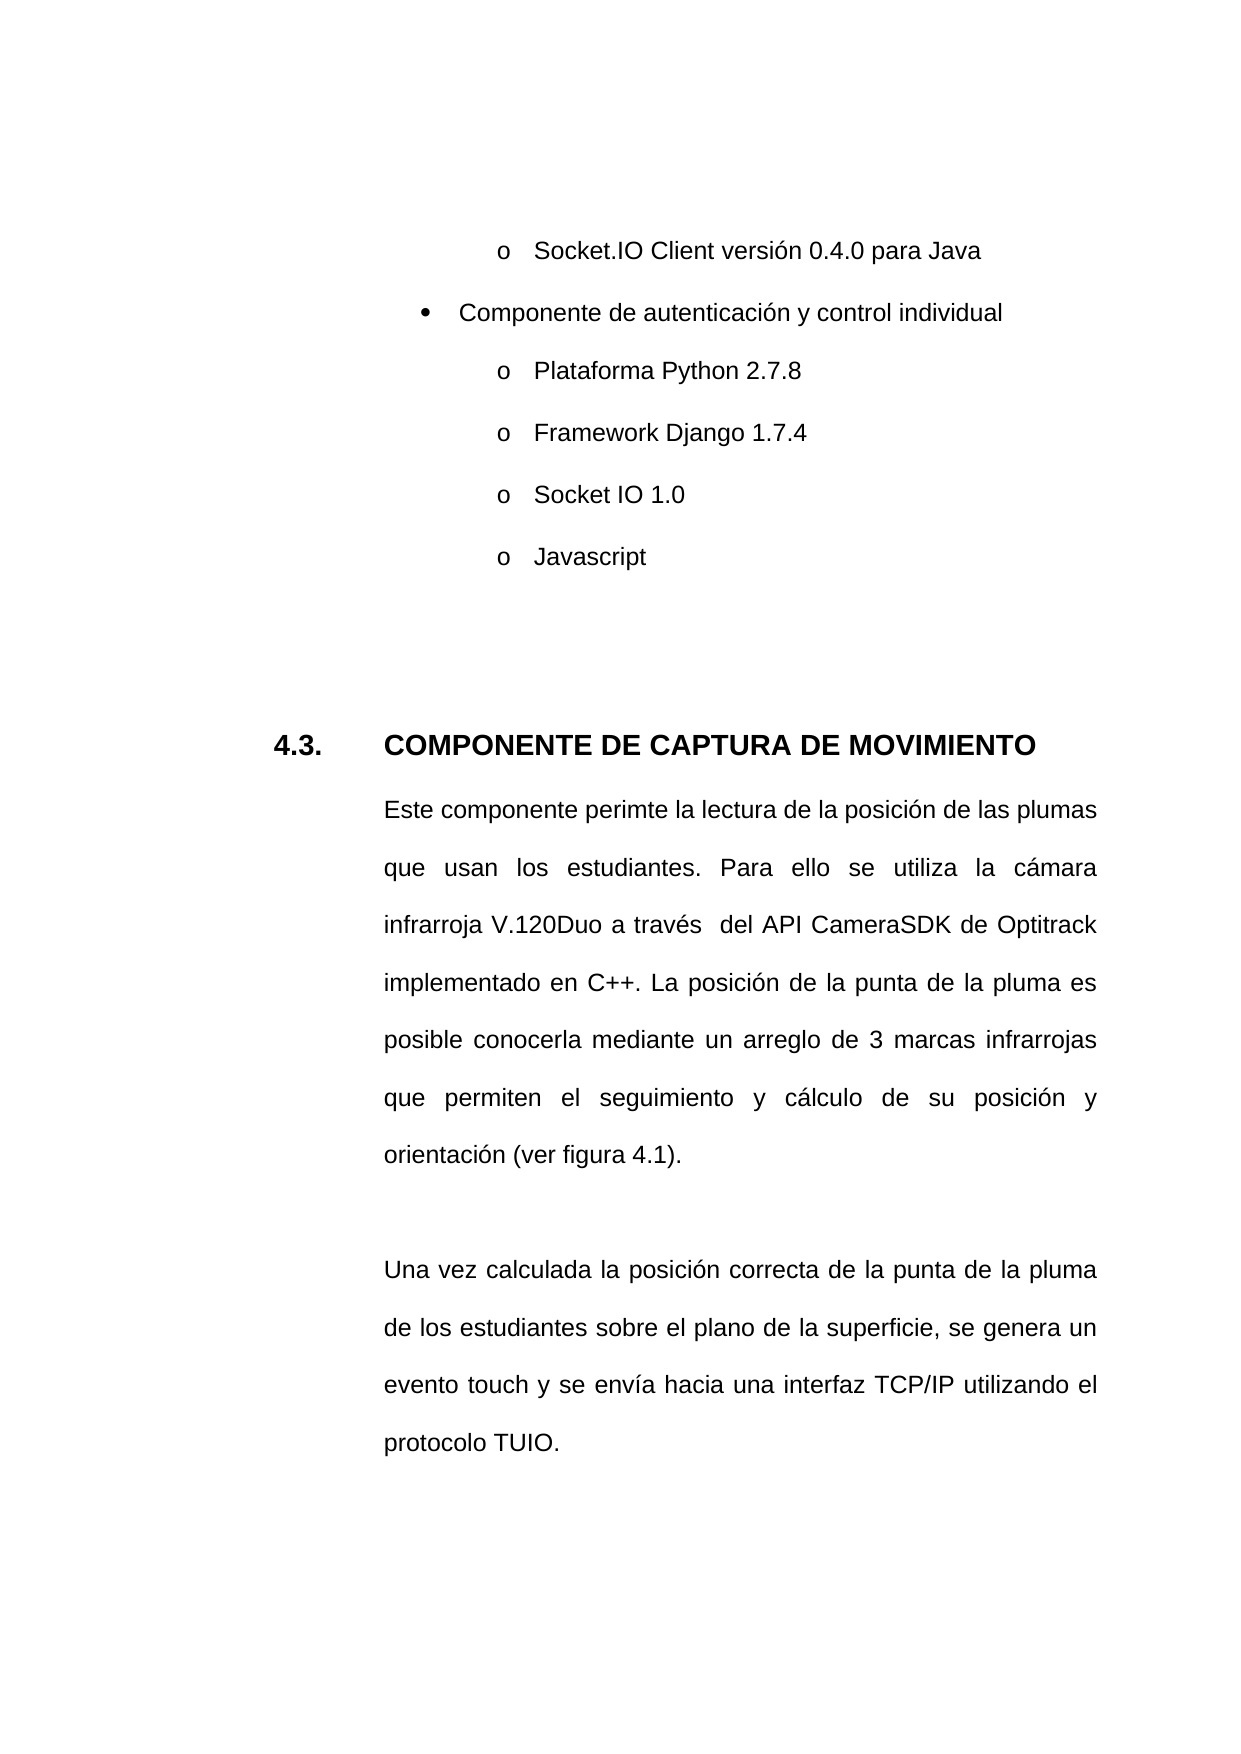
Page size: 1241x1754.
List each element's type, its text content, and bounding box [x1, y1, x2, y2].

list Plataforma Python 2.7.8 [496, 356, 1098, 387]
list Socket IO 1.0 [496, 479, 1098, 511]
text Este componente perimte la lectura de la posición de las plumas que usan los estudiantes. Para ello se utiliza la cámara infrarroja V.120Duo a través del API CameraSDK de Optitrack implementado en C++. La posición de la punta de la pluma es posible conocerla mediante un arreglo de 3 marcas infrarrojas que permiten el seguimiento y cálculo de su posición y orientación (ver figura 4.1). [384, 795, 1098, 1169]
list Javascript [496, 541, 1098, 572]
text COMPONENTE DE CAPTURA DE MOVIMIENTO [274, 728, 1098, 761]
list Componente de autenticación y control individual [421, 298, 1098, 327]
list Socket.IO Client versión 0.4.0 para Java [496, 236, 1098, 267]
list Framework Django 1.7.4 [496, 418, 1098, 449]
text Una vez calculada la posición correcta de la punta de la pluma de los estudiantes sobre el plano de la superficie, se genera un evento touch y se envía hacia una interfaz TCP/IP utilizando el protocolo TUIO. [384, 1255, 1098, 1456]
